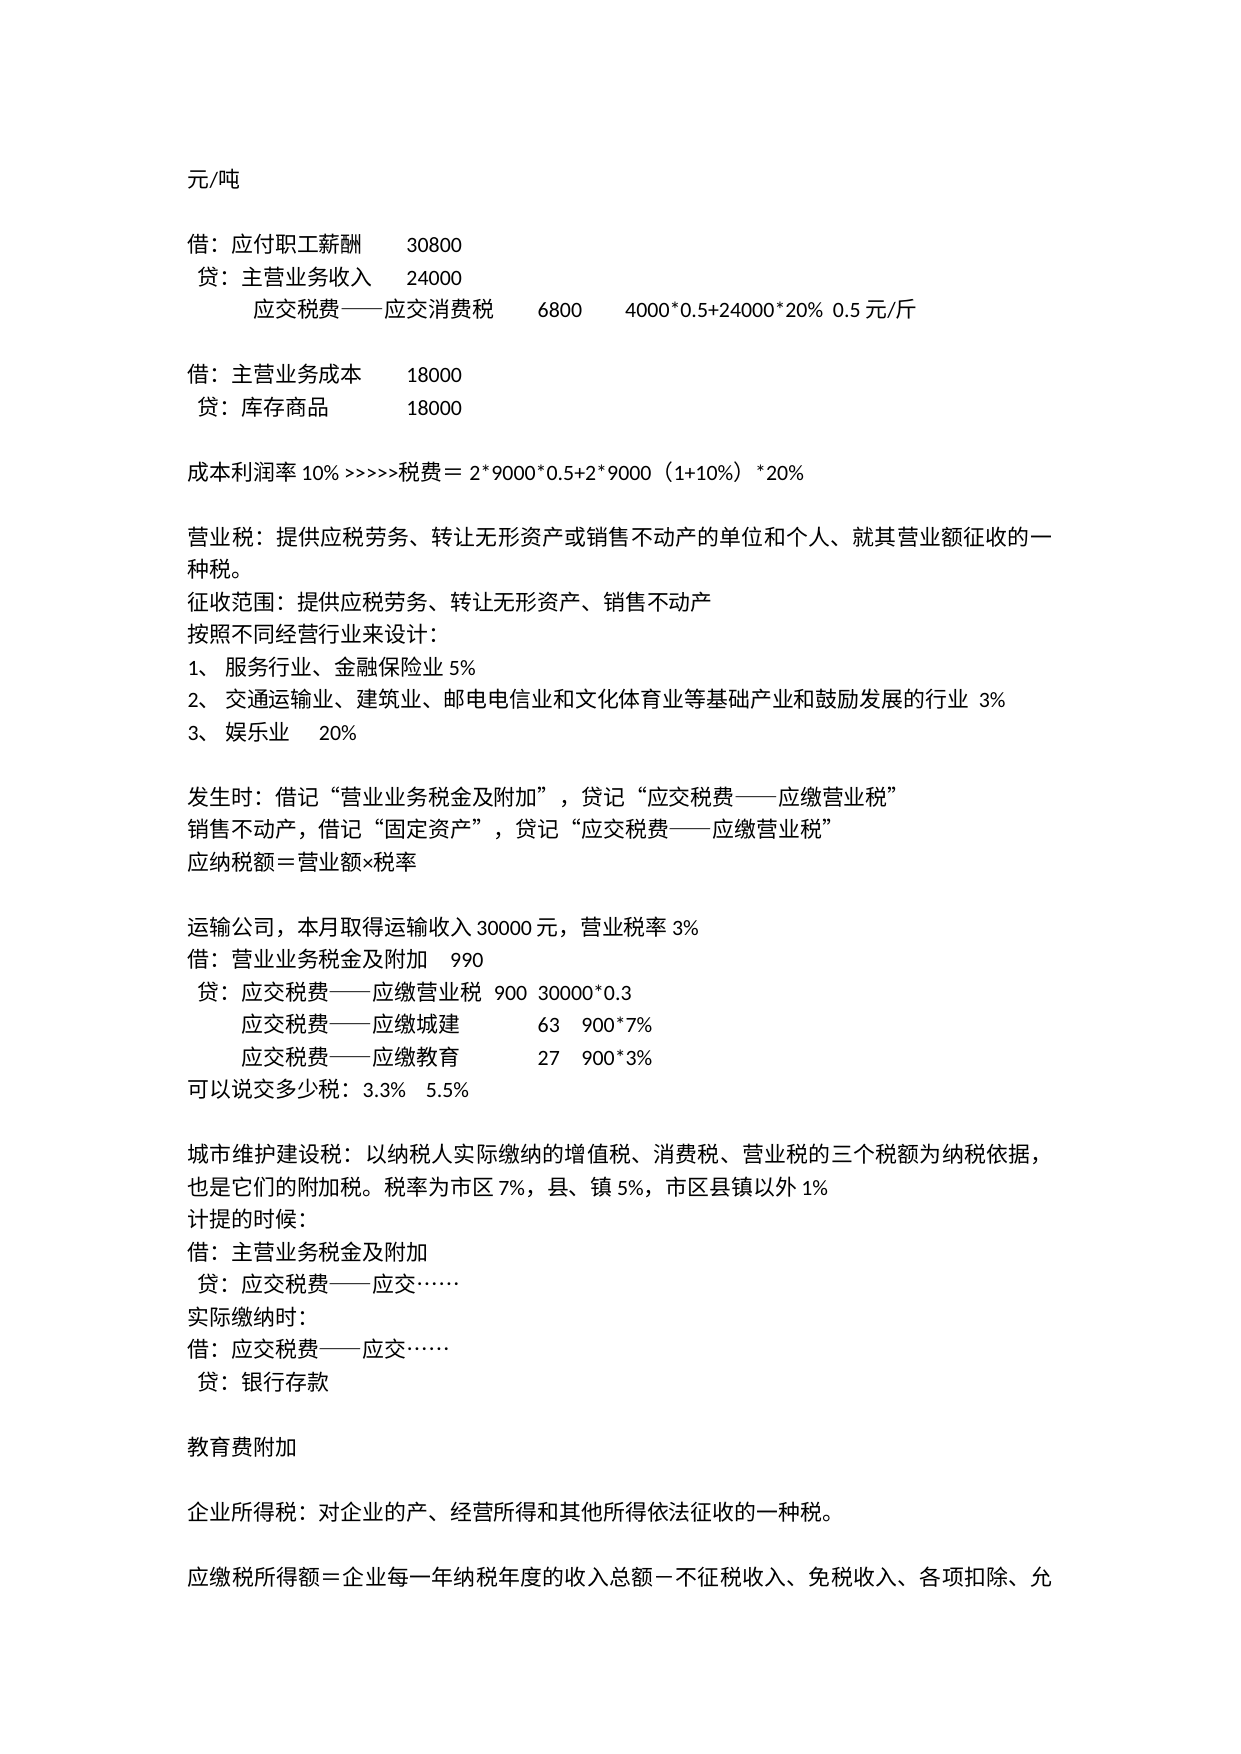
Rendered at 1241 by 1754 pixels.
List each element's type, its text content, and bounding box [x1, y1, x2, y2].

text 应交税费——应缴城建 63 900*7% [187, 1007, 1053, 1039]
text 运输公司，本月取得运输收入30000元，营业税率3% [187, 909, 1053, 942]
text 发生时：借记“营业业务税金及附加”，贷记“应交税费——应缴营业税” [187, 779, 1053, 812]
text 借：营业业务税金及附加 990 [187, 942, 1053, 974]
text 应交税费——应交消费税 6800 4000*0.5+24000*20% 0.5元/斤 [187, 292, 1053, 324]
text 教育费附加 [187, 1429, 1053, 1462]
text 贷：主营业务收入 24000 [187, 259, 1053, 292]
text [187, 1559, 1053, 1592]
list 娱乐业 20% [187, 714, 1053, 747]
text 计提的时候： [187, 1202, 1053, 1234]
text 贷：库存商品 18000 [187, 389, 1053, 422]
text 实际缴纳时： [187, 1299, 1053, 1332]
text 贷：银行存款 [187, 1364, 1053, 1397]
text 成本利润率10% >>>>>税费＝ 2*9000*0.5+2*9000（1+10%）*20% [187, 454, 1053, 487]
text 可以说交多少税：3.3% 5.5% [187, 1072, 1053, 1104]
text 营业税：提供应税劳务、转让无形资产或销售不动产的单位和个人、就其营业额征收的一种税。 [187, 519, 1053, 584]
text 企业所得税：对企业的产、经营所得和其他所得依法征收的一种税。 [187, 1494, 1053, 1527]
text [187, 162, 1053, 194]
text 借：应交税费——应交…… [187, 1332, 1053, 1364]
text 应交税费——应缴教育 27 900*3% [187, 1039, 1053, 1072]
text 按照不同经营行业来设计： [187, 617, 1053, 649]
text 城市维护建设税：以纳税人实际缴纳的增值税、消费税、营业税的三个税额为纳税依据，也是它们的附加税。税率为市区7%，县、镇5%，市区县镇以外1% [187, 1137, 1053, 1202]
text 销售不动产，借记“固定资产”，贷记“应交税费——应缴营业税” [187, 812, 1053, 844]
text 应纳税额＝营业额×税率 [187, 844, 1053, 877]
text 征收范围：提供应税劳务、转让无形资产、销售不动产 [187, 584, 1053, 617]
list 服务行业、金融保险业 5% [187, 649, 1053, 682]
list 交通运输业、建筑业、邮电电信业和文化体育业等基础产业和鼓励发展的行业 3% [187, 682, 1053, 714]
text 贷：应交税费——应交…… [187, 1267, 1053, 1299]
text 借：应付职工薪酬 30800 [187, 227, 1053, 259]
text 借：主营业务成本 18000 [187, 357, 1053, 389]
text 借：主营业务税金及附加 [187, 1234, 1053, 1267]
text 贷：应交税费——应缴营业税 900 30000*0.3 [187, 974, 1053, 1007]
